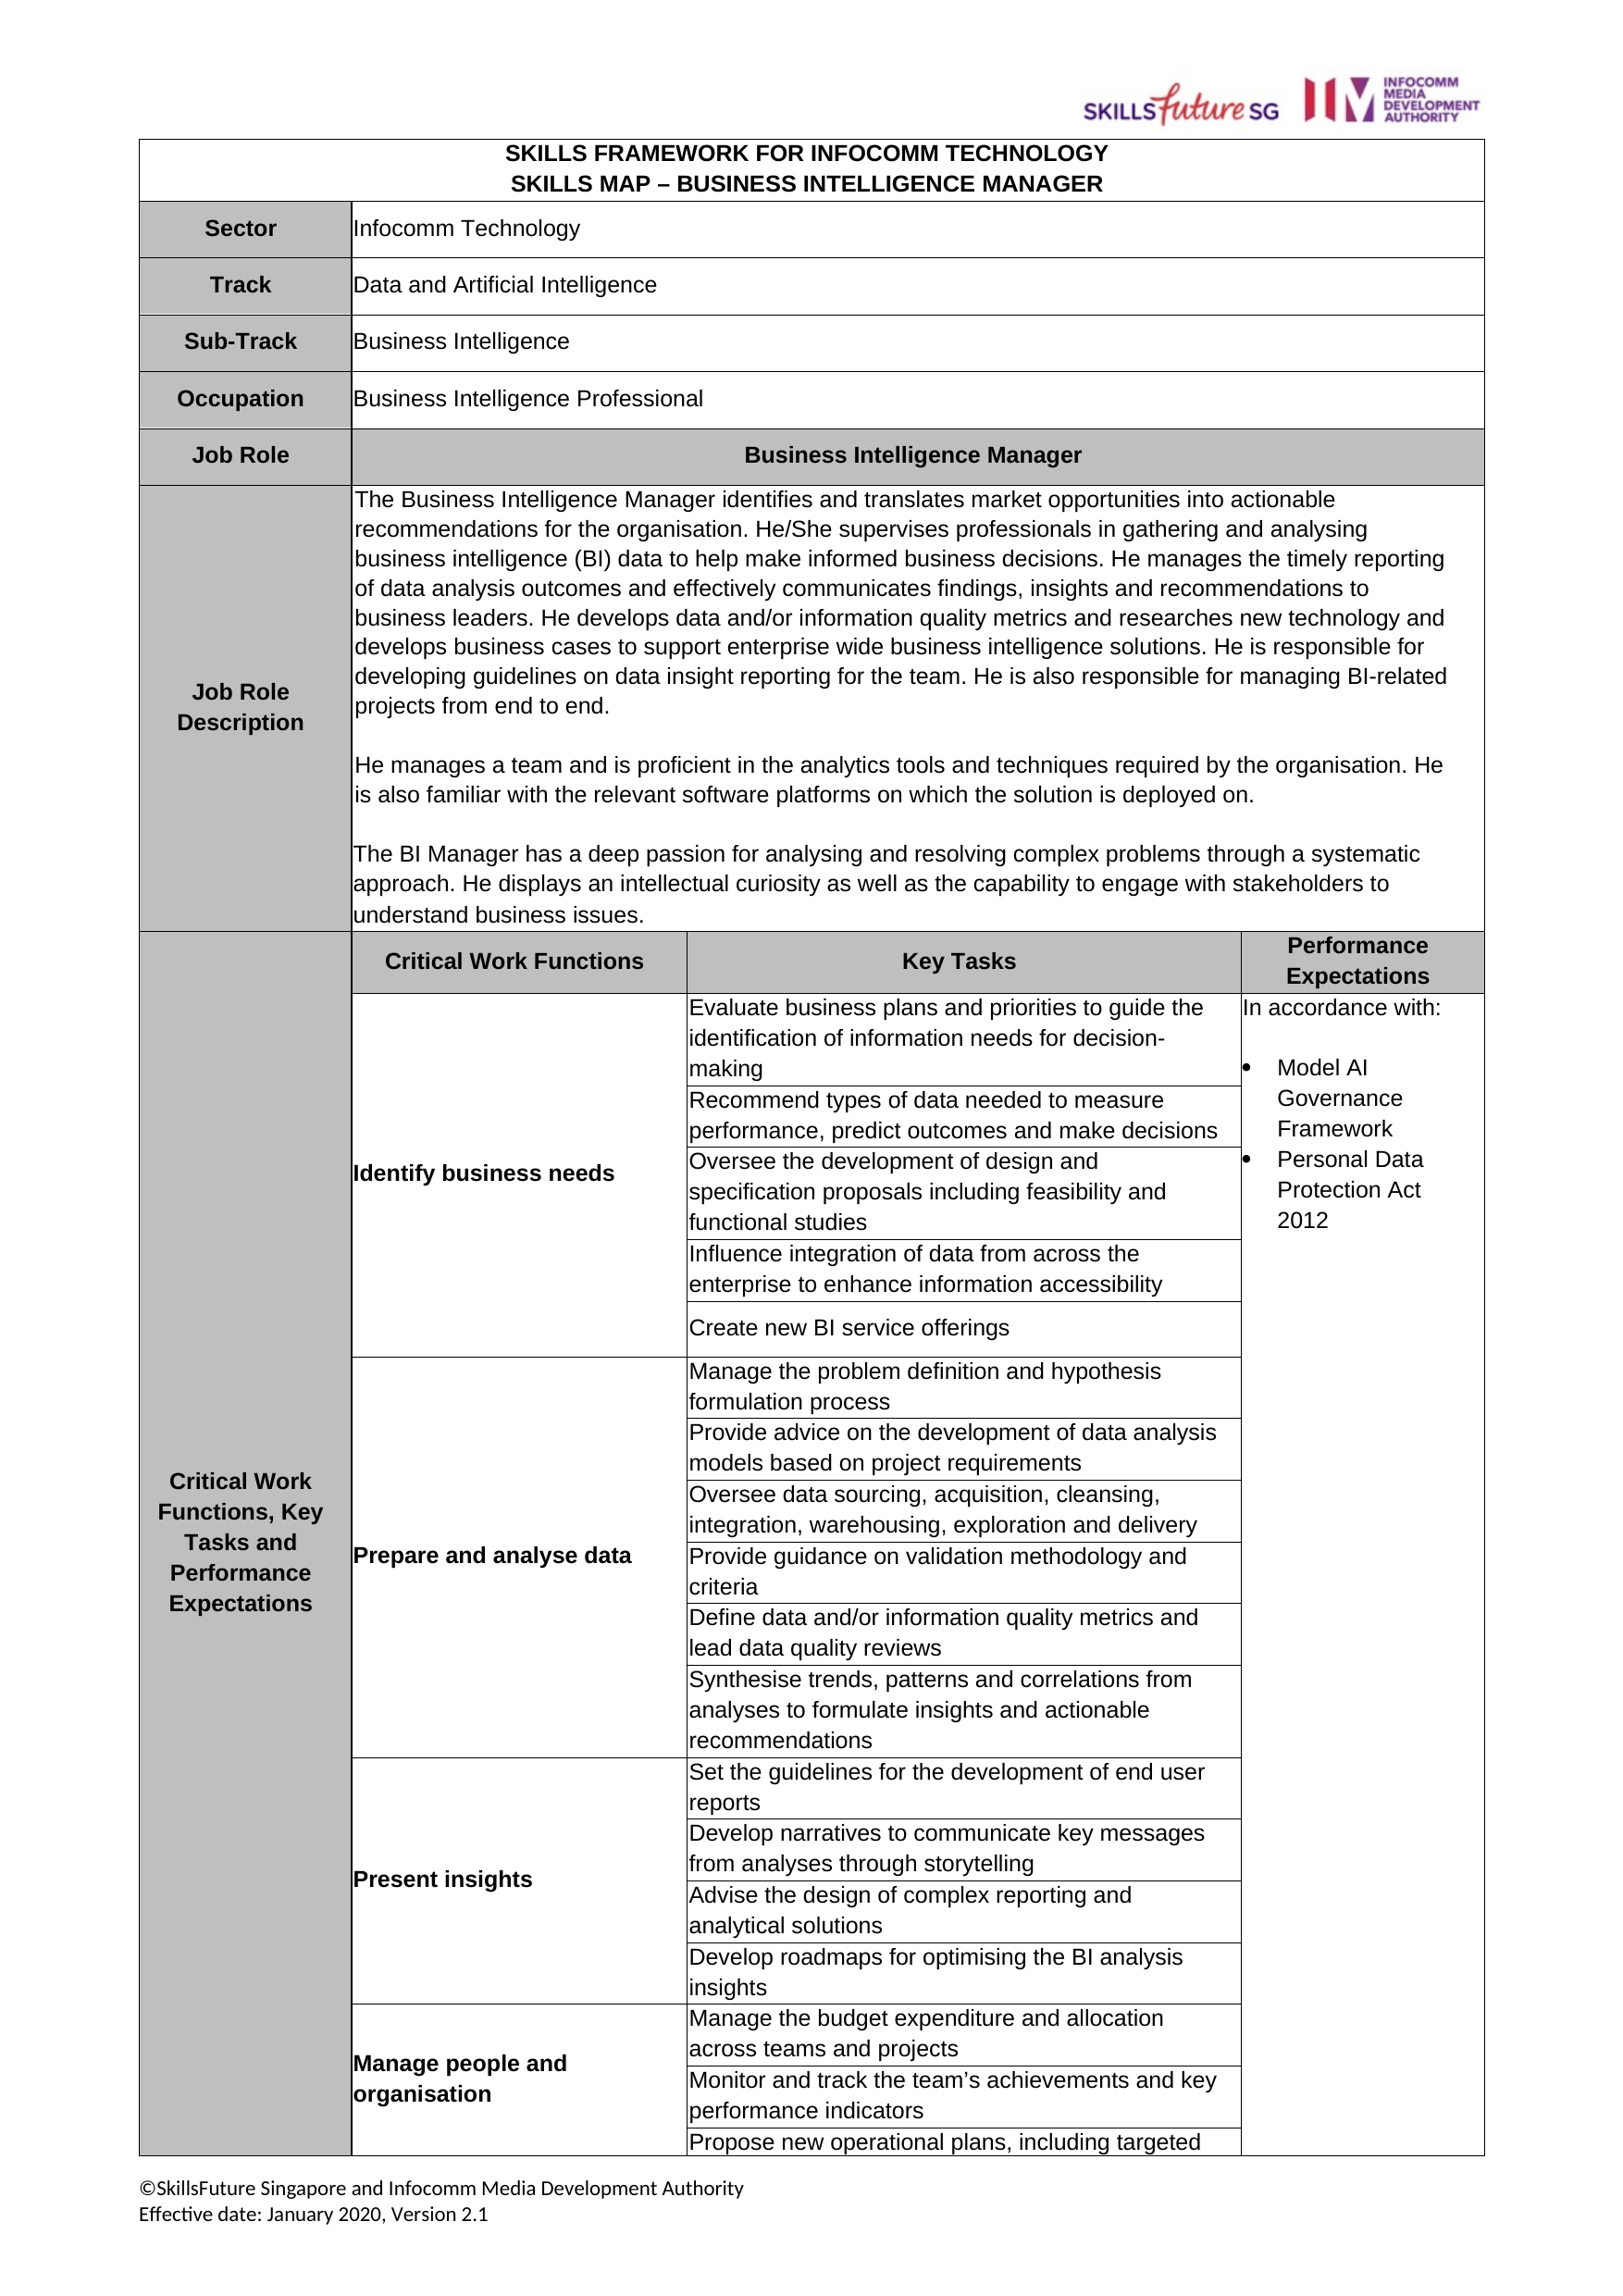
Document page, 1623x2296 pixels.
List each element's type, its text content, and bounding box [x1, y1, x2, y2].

table_cell Manage people and organisation [353, 2004, 687, 2155]
table_cell Synthesise trends, patterns and correlations from analyses to formulate insights and actionable recommendations [688, 1666, 1241, 1756]
table_cell Develop narratives to communicate key messages from analyses through storytelling [688, 1819, 1241, 1880]
table_header SKILLS FRAMEWORK FOR INFOCOMM TECHNOLOGY SKILLS MAP – BUSINESS INTELLIGENCE MANAGER [140, 140, 1484, 201]
table_cell Infocomm Technology [353, 202, 1484, 257]
table_cell Evaluate business plans and priorities to guide the identification of information needs for decision-making [688, 994, 1241, 1085]
table_cell The Business Intelligence Manager identifies and translates market opportunities into actionable recommendations for the organisation. He/She supervises professionals in gathering and analysing business intelligence (BI) data to help make informed business decisions. He manages the timely reporting of data analysis outcomes and effectively communicates findings, insights and recommendations to business leaders. He develops data and/or information quality metrics and researches new technology and develops business cases to support enterprise wide business intelligence solutions. He is responsible for developing guidelines on data insight reporting for the team. He is also responsible for managing BI-related projects from end to end. He manages a team and is proficient in the analytics tools and techniques required by the organisation. He is also familiar with the relevant software platforms on which the solution is deployed on. The BI Manager has a deep passion for analysing and resolving complex problems through a systematic approach. He displays an intellectual curiosity as well as the capability to engage with stakeholders to understand business issues. [353, 486, 1484, 931]
table_cell Performance Expectations [1242, 932, 1484, 993]
table_cell Critical Work Functions, Key Tasks and Performance Expectations [140, 932, 351, 2155]
table_cell Identify business needs [353, 994, 687, 1357]
table_cell Job Role Description [140, 486, 351, 931]
table_cell Prepare and analyse data [353, 1358, 687, 1756]
table_cell Business Intelligence [353, 316, 1484, 371]
table_cell Sub-Track [140, 316, 351, 371]
table_cell Monitor and track the team’s achievements and key performance indicators [688, 2066, 1241, 2127]
table_cell Critical Work Functions [353, 932, 687, 993]
table_cell Oversee data sourcing, acquisition, cleansing, integration, warehousing, exploration and delivery [688, 1481, 1241, 1542]
table_cell Manage the problem definition and hypothesis formulation process [688, 1358, 1241, 1418]
table_cell Present insights [353, 1758, 687, 2004]
table_cell In accordance with: Model AI Governance Framework Personal Data Protection Act 2012 [1242, 994, 1484, 2155]
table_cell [688, 2128, 1241, 2155]
table_cell Create new BI service offerings [688, 1302, 1241, 1357]
table_cell Business Intelligence Professional [353, 372, 1484, 428]
table_cell Develop roadmaps for optimising the BI analysis insights [688, 1943, 1241, 2004]
table_cell Advise the design of complex reporting and analytical solutions [688, 1881, 1241, 1942]
table_cell Oversee the development of design and specification proposals including feasibility and functional studies [688, 1148, 1241, 1239]
table_cell Set the guidelines for the development of end user reports [688, 1758, 1241, 1818]
table_cell Manage the budget expenditure and allocation across teams and projects [688, 2004, 1241, 2066]
table_cell Provide guidance on validation methodology and criteria [688, 1543, 1241, 1603]
table_cell Influence integration of data from across the enterprise to enhance information accessibility [688, 1240, 1241, 1301]
table_cell Track [140, 258, 351, 314]
table_cell Provide advice on the development of data analysis models based on project requirements [688, 1419, 1241, 1480]
table_cell Job Role [140, 429, 351, 485]
table_cell Define data and/or information quality metrics and lead data quality reviews [688, 1604, 1241, 1665]
table_cell Sector [140, 202, 351, 257]
picture [1079, 68, 1484, 130]
table_cell Occupation [140, 372, 351, 428]
table_cell Recommend types of data needed to measure performance, predict outcomes and make decisions [688, 1086, 1241, 1147]
table_cell Key Tasks [688, 932, 1241, 993]
table_cell Data and Artificial Intelligence [353, 258, 1484, 314]
table_cell Business Intelligence Manager [353, 429, 1484, 485]
